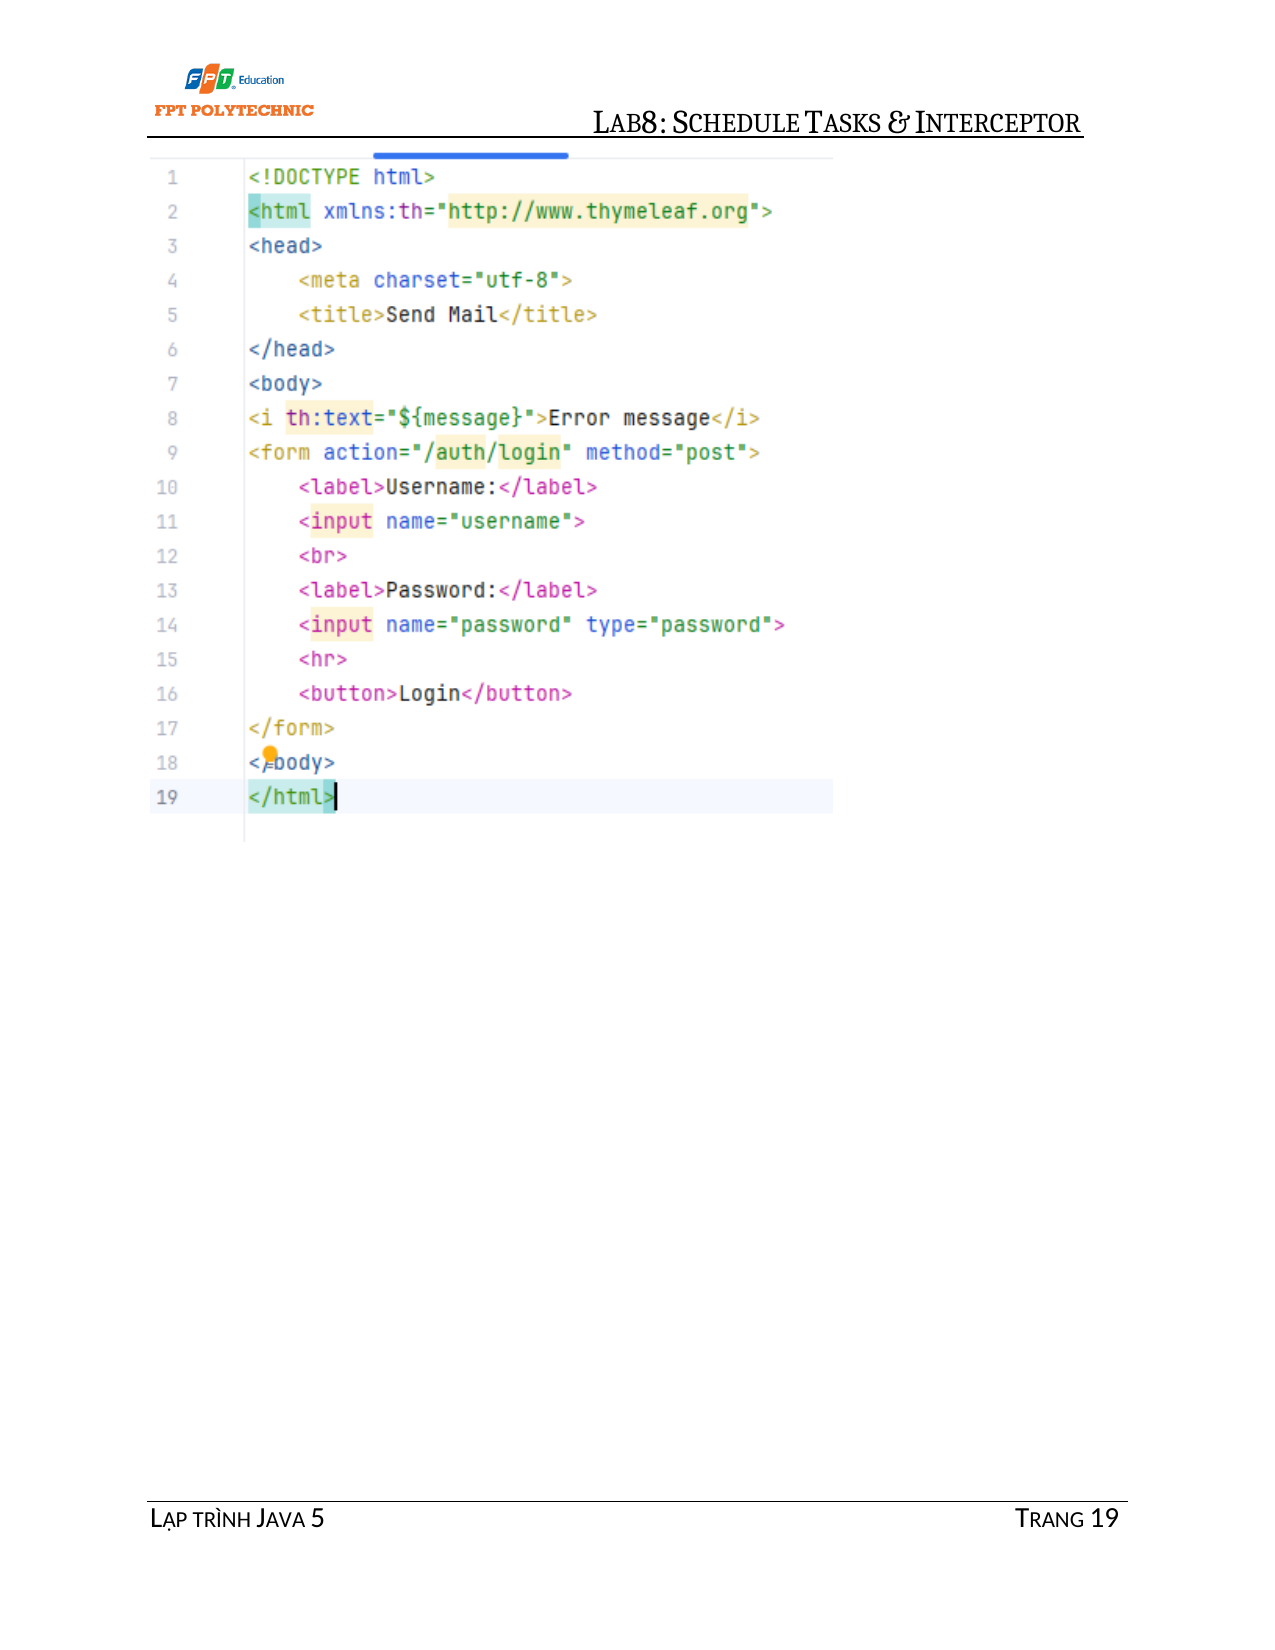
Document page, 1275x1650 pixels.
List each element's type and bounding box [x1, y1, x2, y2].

picture [150, 150, 833, 842]
picture [149, 56, 319, 128]
